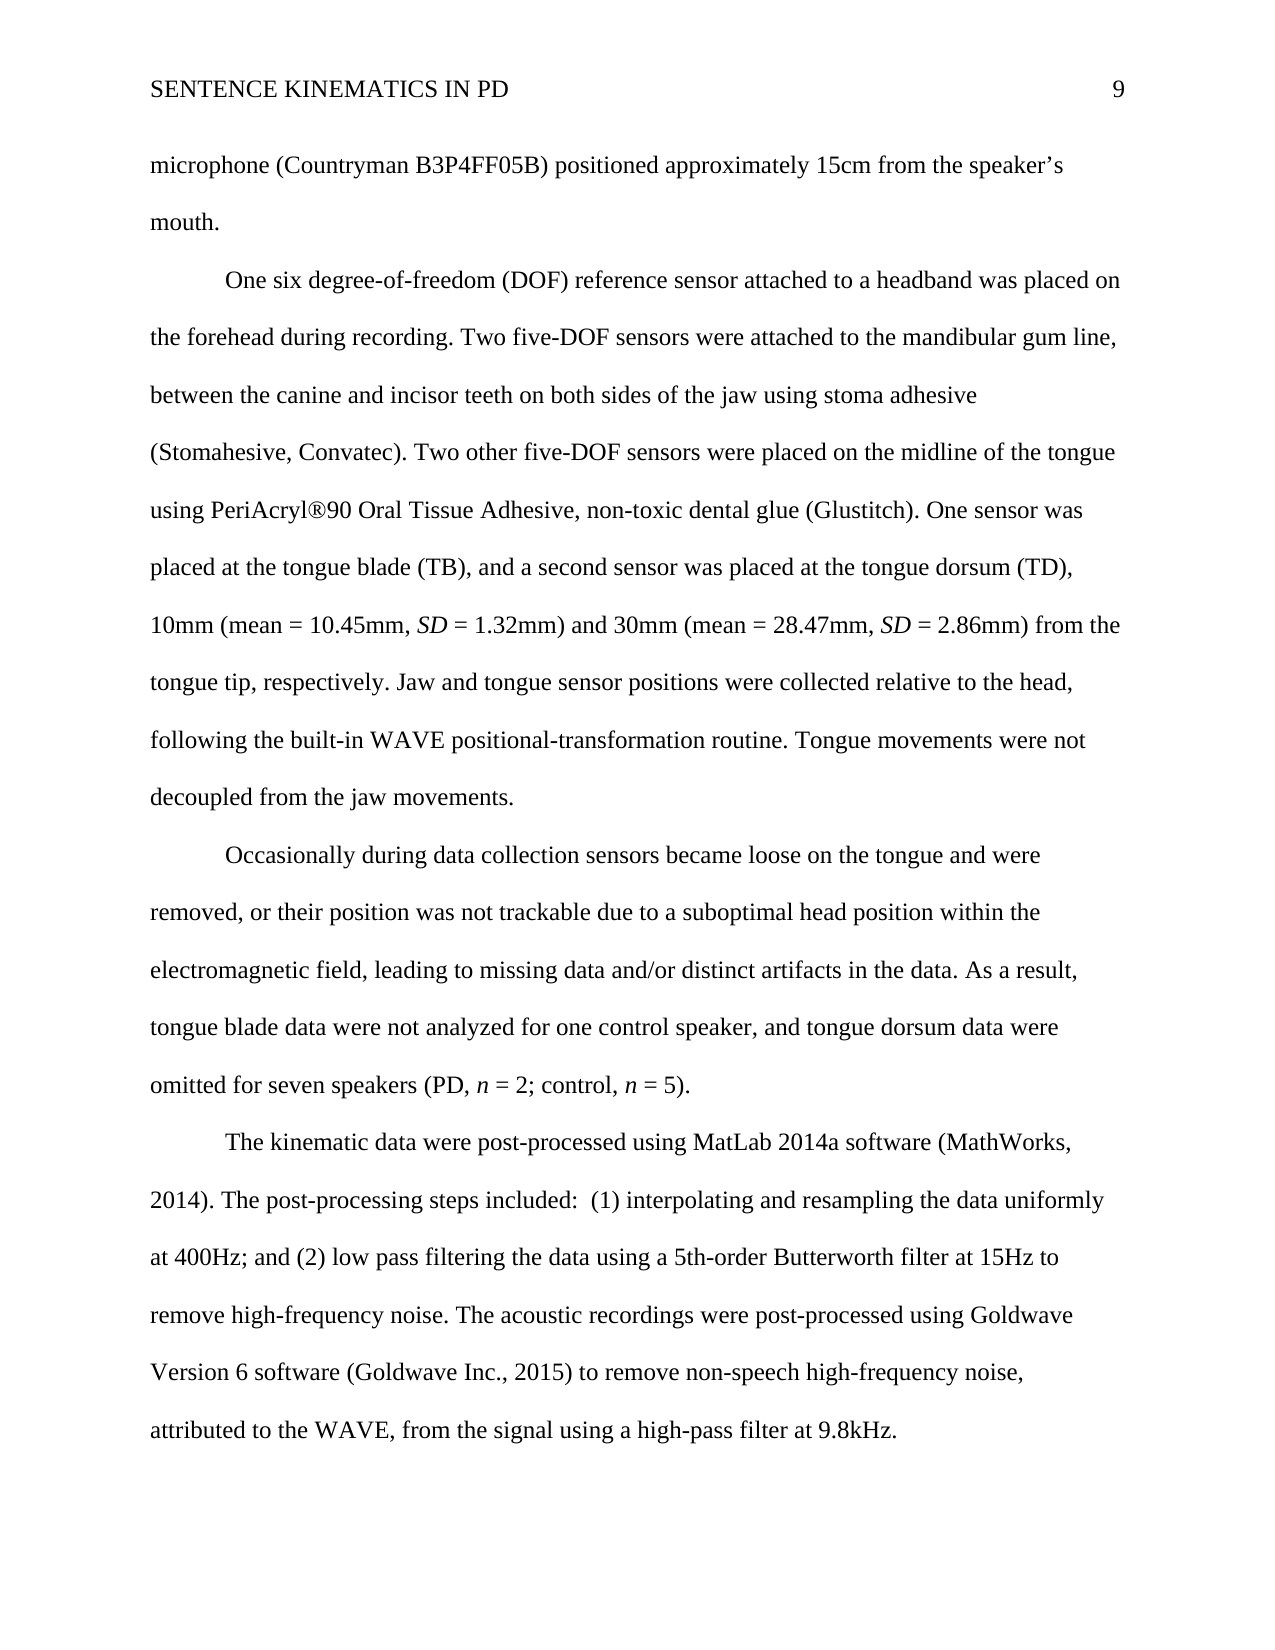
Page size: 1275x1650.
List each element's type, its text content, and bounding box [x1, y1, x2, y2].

text The kinematic data were post-processed using MatLab 2014a software (MathWorks, 2014). The post-processing steps included: (1) interpolating and resampling the data uniformly at 400Hz; and (2) low pass filtering the data using a 5th-order Butterworth filter at 15Hz to remove high-frequency noise. The acoustic recordings were post-processed using Goldwave Version 6 software (Goldwave Inc., 2015) to remove non-speech high-frequency noise, attributed to the WAVE, from the signal using a high-pass filter at 9.8kHz. [150, 1127, 1125, 1444]
text One six degree-of-freedom (DOF) reference sensor attached to a headband was placed on the forehead during recording. Two five-DOF sensors were attached to the mandibular gum line, between the canine and incisor teeth on both sides of the jaw using stoma adhesive (Stomahesive, Convatec). Two other five-DOF sensors were placed on the midline of the tongue using PeriAcryl®90 Oral Tissue Adhesive, non-toxic dental glue (Glustitch). One sensor was placed at the tongue blade (TB), and a second sensor was placed at the tongue dorsum (TD), 10mm (mean = 10.45mm, SD = 1.32mm) and 30mm (mean = 28.47mm, SD = 2.86mm) from the tongue tip, respectively. Jaw and tongue sensor positions were collected relative to the head, following the built-in WAVE positional-transformation routine. Tongue movements were not decoupled from the jaw movements. [150, 265, 1125, 811]
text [150, 150, 1125, 236]
text Occasionally during data collection sensors became loose on the tongue and were removed, or their position was not trackable due to a suboptimal head position within the electromagnetic field, leading to missing data and/or distinct artifacts in the data. As a result, tongue blade data were not analyzed for one control speaker, and tongue dorsum data were omitted for seven speakers (PD, n = 2; control, n = 5). [150, 840, 1125, 1099]
